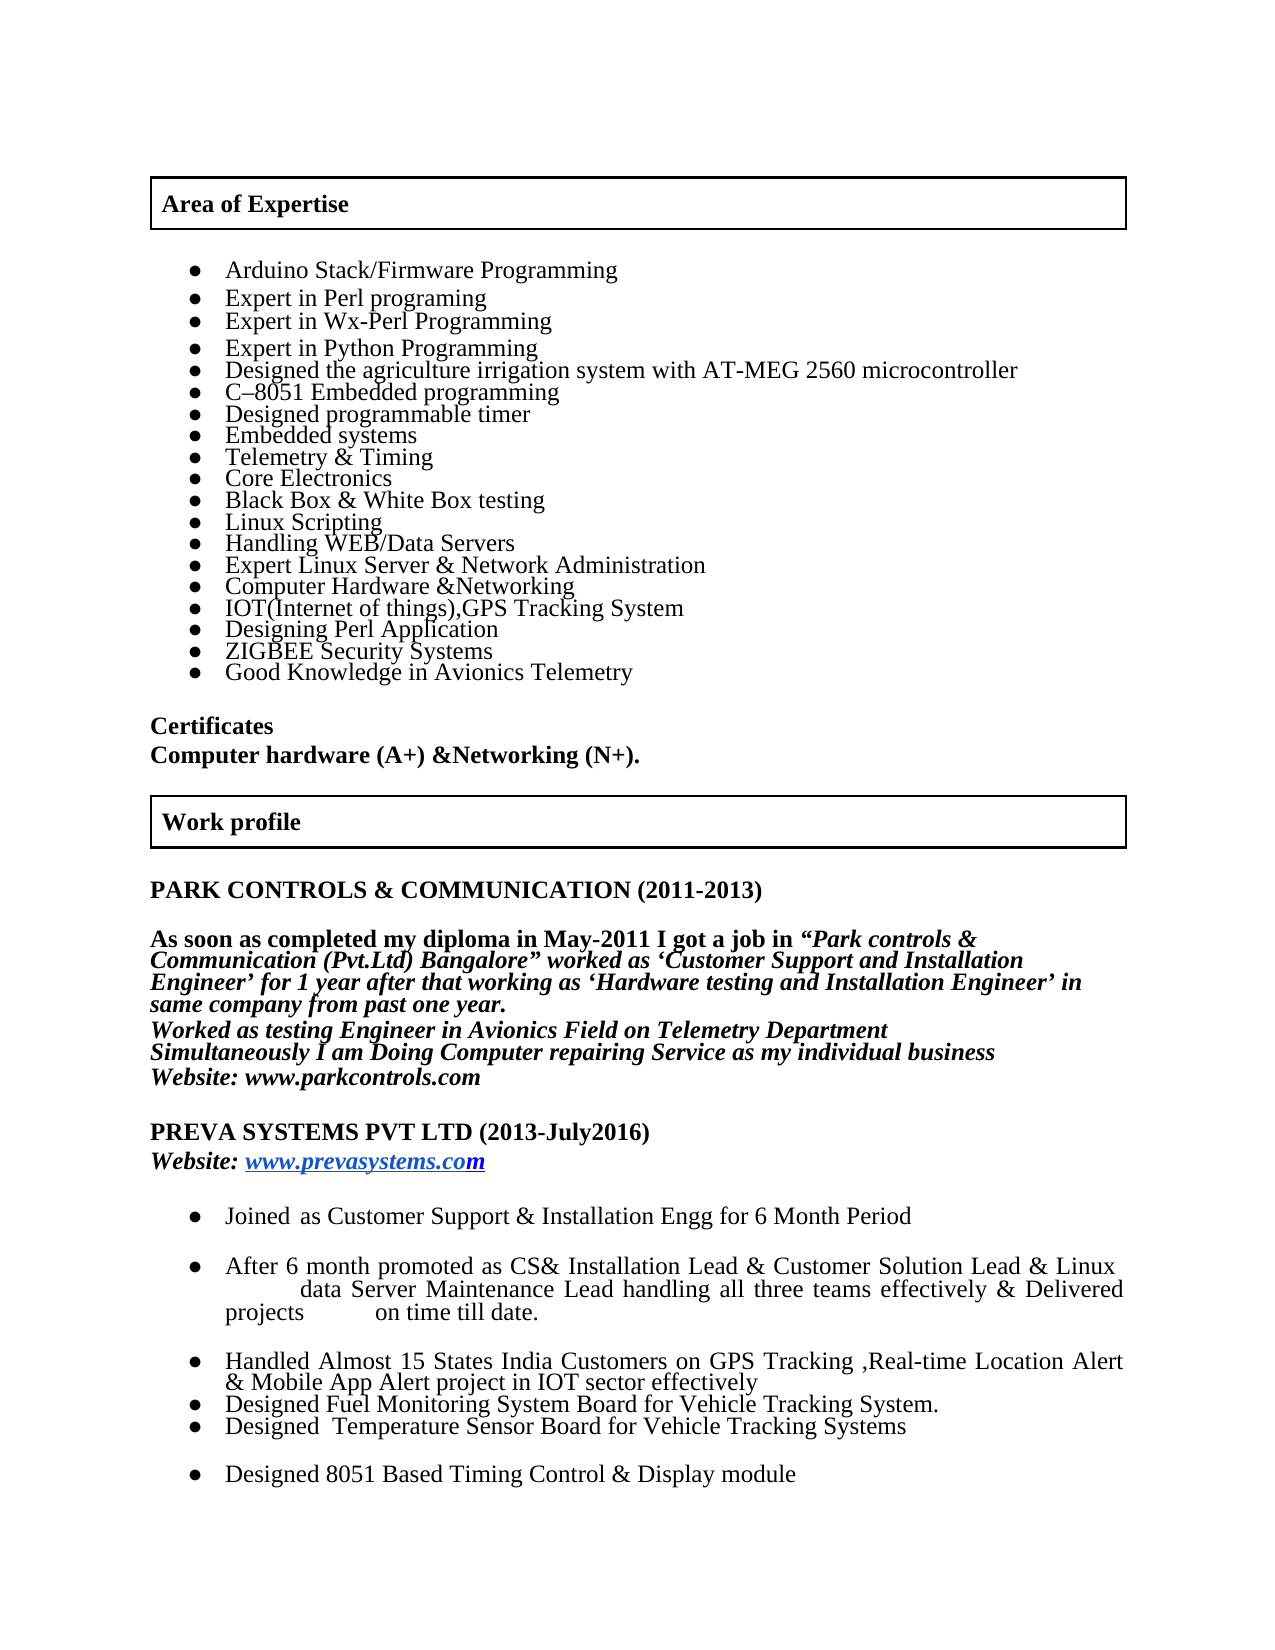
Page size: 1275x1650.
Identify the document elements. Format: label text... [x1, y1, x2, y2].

table_header Area of Expertise [152, 179, 1125, 228]
text PARK CONTROLS & COMMUNICATION (2011-2013) [150, 875, 1125, 904]
list Expert in Python Programming [187, 334, 1125, 362]
list Handling WEB/Data Servers [187, 534, 1125, 556]
list Good Knowledge in Avionics Telemetry [187, 664, 1125, 685]
list After 6 month promoted as CS& Installation Lead & Customer Solution Lead & Linux data Server Maintenance Lead handling all three teams effectively & Delivered projects on time till date. [187, 1256, 1125, 1326]
text Worked as testing Engineer in Avionics Field on Telemetry Department [150, 1017, 1125, 1043]
list Designing Perl Application [187, 621, 1125, 642]
list Embedded systems [187, 426, 1125, 448]
list Designed the agriculture irrigation system with AT-MEG 2560 microcontroller [187, 362, 1125, 383]
list Linux Scripting [187, 513, 1125, 534]
text Simultaneously I am Doing Computer repairing Service as my individual business [150, 1043, 1125, 1065]
list Expert in Perl programing [187, 284, 1125, 312]
list Designed Fuel Monitoring System Board for Vehicle Tracking System. [187, 1396, 1125, 1417]
table_header Work profile [152, 797, 1125, 846]
text As soon as completed my diploma in May-2011 I got a job in “Park controls & Communication (Pvt.Ltd) Bangalore” worked as ‘Customer Support and Installation Engineer’ for 1 year after that working as ‘Hardware testing and Installation Engineer’ in same company from past one year. [150, 930, 1125, 1017]
text Certificates [150, 712, 1125, 740]
list Designed programmable timer [187, 405, 1125, 426]
text Computer hardware (A+) &Networking (N+). [150, 740, 1125, 768]
list Arduino Stack/Firmware Programming [187, 256, 1125, 284]
list ZIGBEE Security Systems [187, 642, 1125, 664]
list IOT(Internet of things),GPS Tracking System [187, 599, 1125, 621]
list Joined as Customer Support & Installation Engg for 6 Month Period [187, 1201, 1125, 1230]
list Expert Linux Server & Network Administration [187, 556, 1125, 577]
list Computer Hardware &Networking [187, 577, 1125, 599]
list Designed Temperature Sensor Board for Vehicle Tracking Systems [187, 1417, 1125, 1439]
text PREVA SYSTEMS PVT LTD (2013-July2016) [150, 1117, 1125, 1146]
list Telemetry & Timing [187, 448, 1125, 469]
list Handled Almost 15 States India Customers on GPS Tracking ,Real-time Location Alert & Mobile App Alert project in IOT sector effectively [187, 1352, 1125, 1396]
list Black Box & White Box testing [187, 491, 1125, 513]
list Expert in Wx-Perl Programming [187, 312, 1125, 334]
text Website: www.parkcontrols.com [150, 1065, 1125, 1091]
list Core Electronics [187, 469, 1125, 491]
list Designed 8051 Based Timing Control & Display module [187, 1465, 1125, 1487]
text Website: www.prevasystems.com [150, 1146, 1125, 1175]
list C–8051 Embedded programming [187, 383, 1125, 405]
